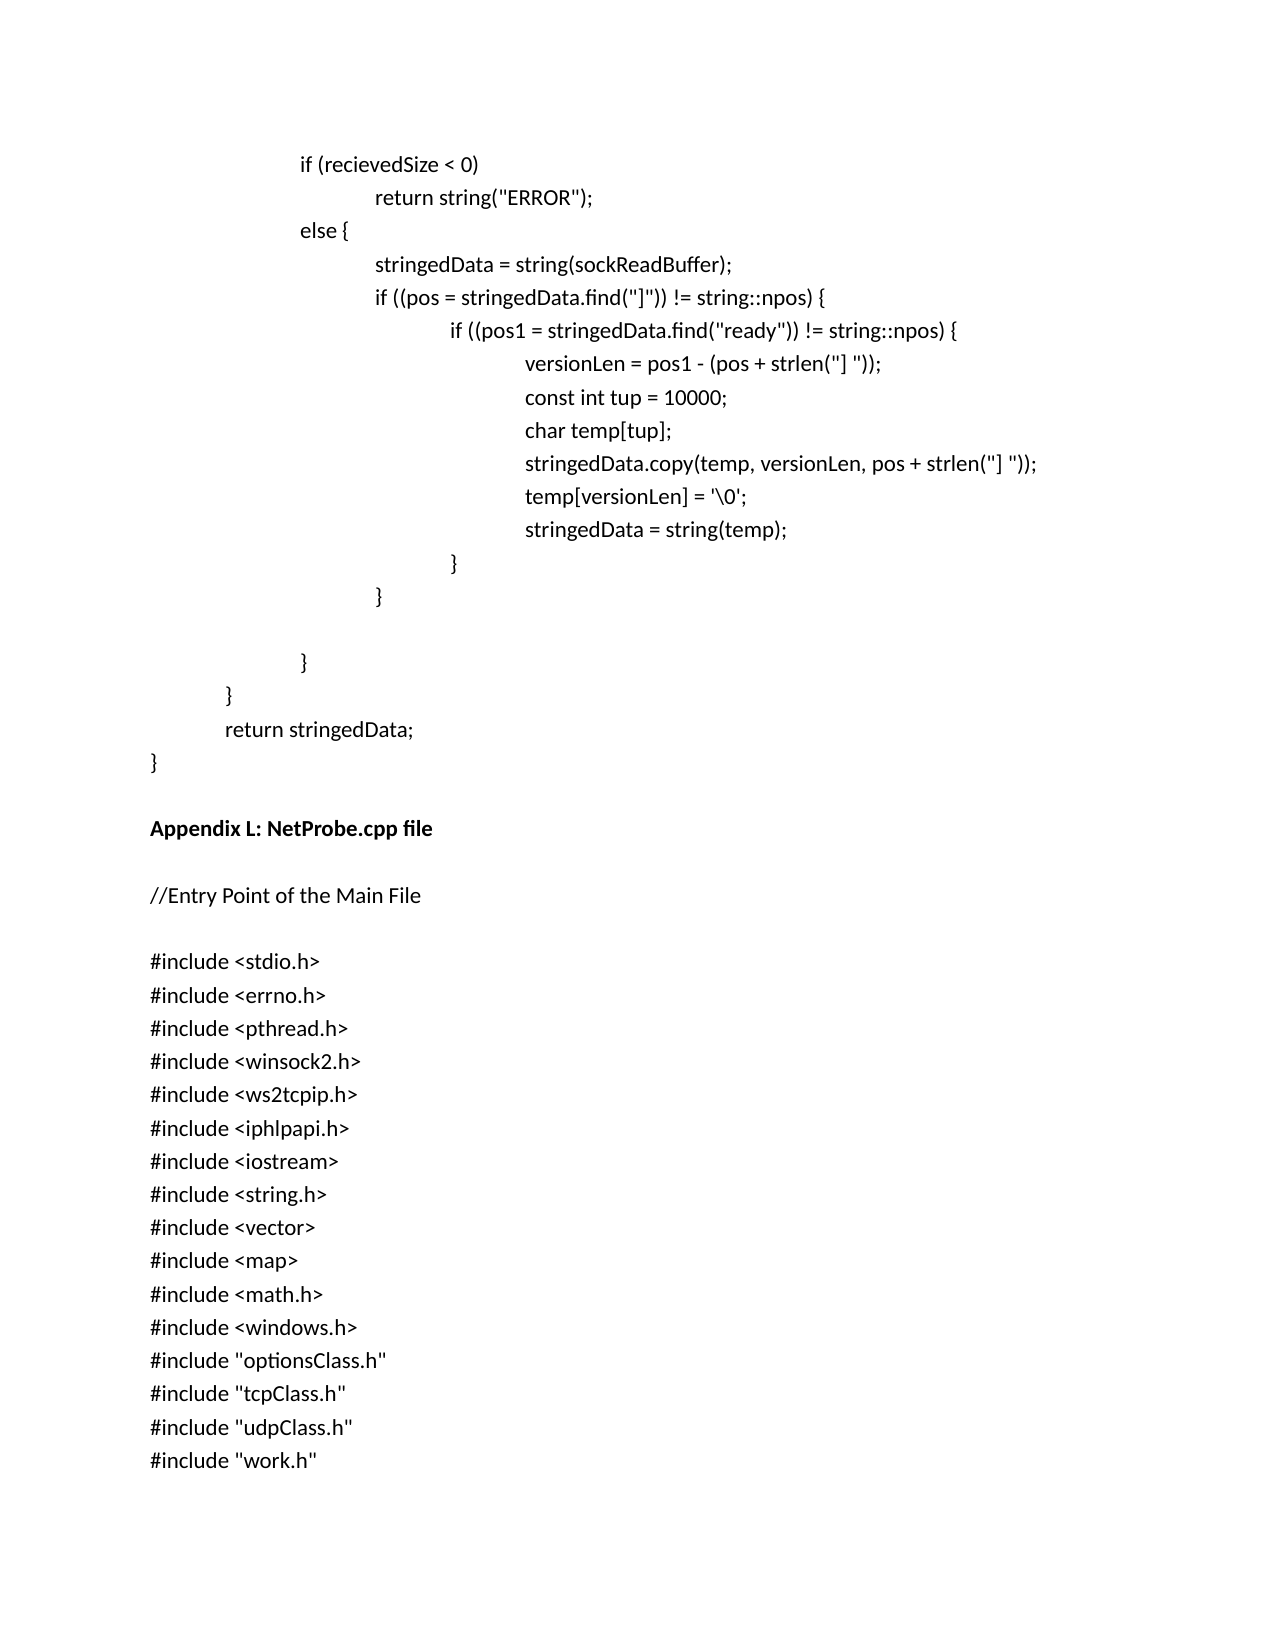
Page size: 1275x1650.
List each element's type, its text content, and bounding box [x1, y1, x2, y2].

text #include <pthread.h> [150, 1014, 1125, 1042]
text return stringedData; [150, 715, 1125, 743]
text //Entry Point of the Main File [150, 881, 1125, 909]
text stringedData.copy(temp, versionLen, pos + strlen("] ")); [150, 449, 1125, 477]
text } [150, 682, 1125, 710]
text #include <ws2tcpip.h> [150, 1080, 1125, 1108]
text #include <stdio.h> [150, 947, 1125, 976]
text if ((pos = stringedData.find("]")) != string::npos) { [150, 283, 1125, 311]
text else { [150, 216, 1125, 244]
text #include <map> [150, 1247, 1125, 1274]
text } [150, 648, 1125, 676]
text #include <errno.h> [150, 981, 1125, 1009]
text #include <math.h> [150, 1280, 1125, 1308]
text #include <vector> [150, 1213, 1125, 1241]
text return string("ERROR"); [150, 183, 1125, 211]
text #include <winsock2.h> [150, 1047, 1125, 1075]
text #include "optionsClass.h" [150, 1346, 1125, 1374]
text } [150, 748, 1125, 776]
text versionLen = pos1 - (pos + strlen("] ")); [150, 349, 1125, 377]
text #include <string.h> [150, 1180, 1125, 1208]
text const int tup = 10000; [150, 383, 1125, 411]
text } [150, 549, 1125, 577]
text #include "udpClass.h" [150, 1413, 1125, 1441]
text #include "tcpClass.h" [150, 1379, 1125, 1407]
text } [150, 582, 1125, 610]
text if ((pos1 = stringedData.find("ready")) != string::npos) { [150, 316, 1125, 344]
text #include <iostream> [150, 1147, 1125, 1175]
text stringedData = string(sockReadBuffer); [150, 250, 1125, 278]
text if (recievedSize < 0) [150, 150, 1125, 178]
text #include <windows.h> [150, 1313, 1125, 1341]
text Appendix L: NetProbe.cpp file [150, 814, 1125, 843]
text #include "work.h" [150, 1446, 1125, 1474]
text temp[versionLen] = '\0'; [150, 482, 1125, 510]
text char temp[tup]; [150, 416, 1125, 444]
text #include <iphlpapi.h> [150, 1114, 1125, 1142]
text stringedData = string(temp); [150, 516, 1125, 543]
